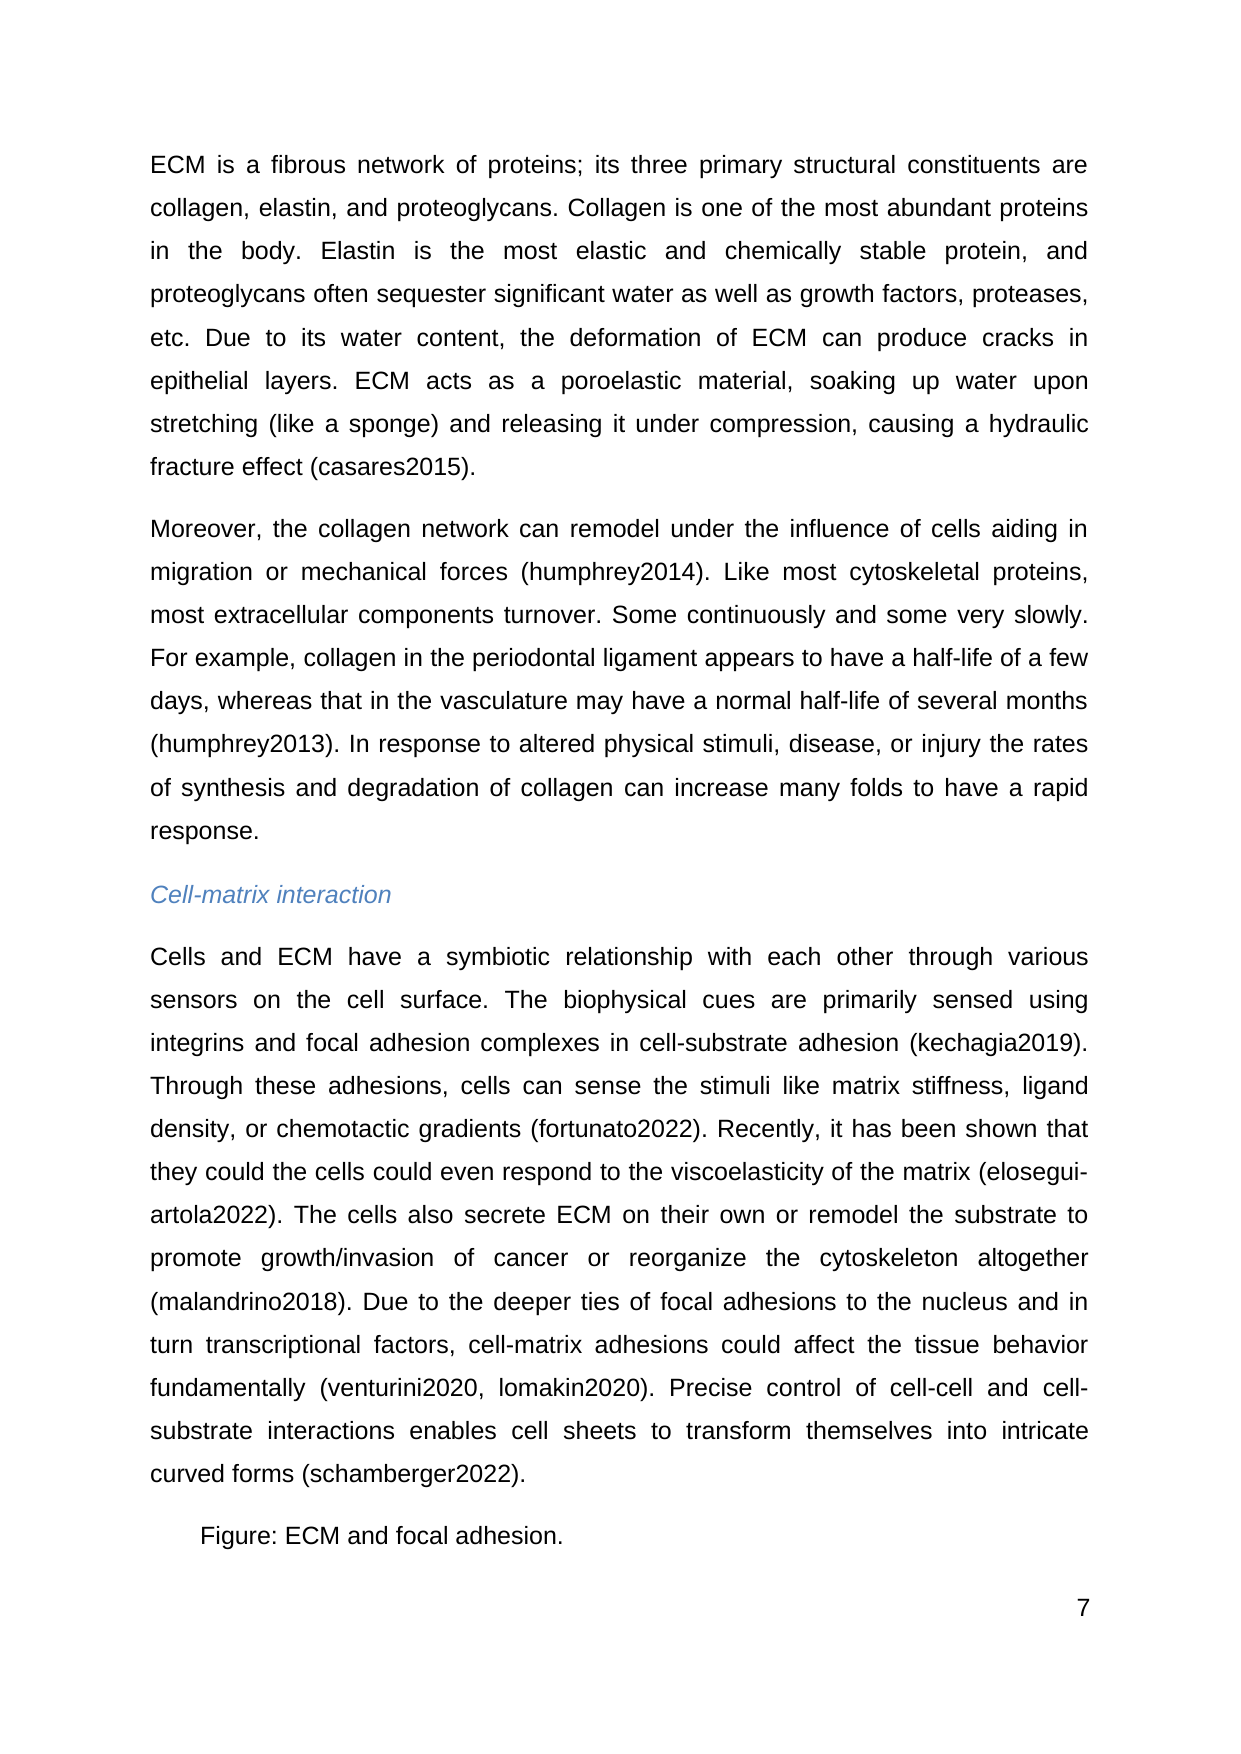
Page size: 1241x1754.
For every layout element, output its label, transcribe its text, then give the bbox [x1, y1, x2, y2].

subtitle Cell-matrix interaction [150, 879, 1090, 908]
text Cells and ECM have a symbiotic relationship with each other through various sensors on the cell surface. The biophysical cues are primarily sensed using integrins and focal adhesion complexes in cell-substrate adhesion (kechagia2019). Through these adhesions, cells can sense the stimuli like matrix stiffness, ligand density, or chemotactic gradients (fortunato2022). Recently, it has been shown that they could the cells could even respond to the viscoelasticity of the matrix (elosegui-artola2022). The cells also secrete ECM on their own or remodel the substrate to promote growth/invasion of cancer or reorganize the cytoskeleton altogether (malandrino2018). Due to the deeper ties of focal adhesions to the nucleus and in turn transcriptional factors, cell-matrix adhesions could affect the tissue behavior fundamentally (venturini2020, lomakin2020). Precise control of cell-cell and cell-substrate interactions enables cell sheets to transform themselves into intricate curved forms (schamberger2022). [150, 941, 1090, 1488]
text ECM is a fibrous network of proteins; its three primary structural constituents are collagen, elastin, and proteoglycans. Collagen is one of the most abundant proteins in the body. Elastin is the most elastic and chemically stable protein, and proteoglycans often sequester significant water as well as growth factors, proteases, etc. Due to its water content, the deformation of ECM can produce cracks in epithelial layers. ECM acts as a poroelastic material, soaking up water upon stretching (like a sponge) and releasing it under compression, causing a hydraulic fracture effect (casares2015). [150, 150, 1090, 481]
text Figure: ECM and focal adhesion. [200, 1521, 1040, 1549]
text Moreover, the collagen network can remodel under the influence of cells aiding in migration or mechanical forces (humphrey2014). Like most cytoskeletal proteins, most extracellular components turnover. Some continuously and some very slowly. For example, collagen in the periodontal ligament appears to have a half-life of a few days, whereas that in the vasculature may have a normal half-life of several months (humphrey2013). In response to altered physical stimuli, disease, or injury the rates of synthesis and degradation of collagen can increase many folds to have a rapid response. [150, 514, 1090, 844]
